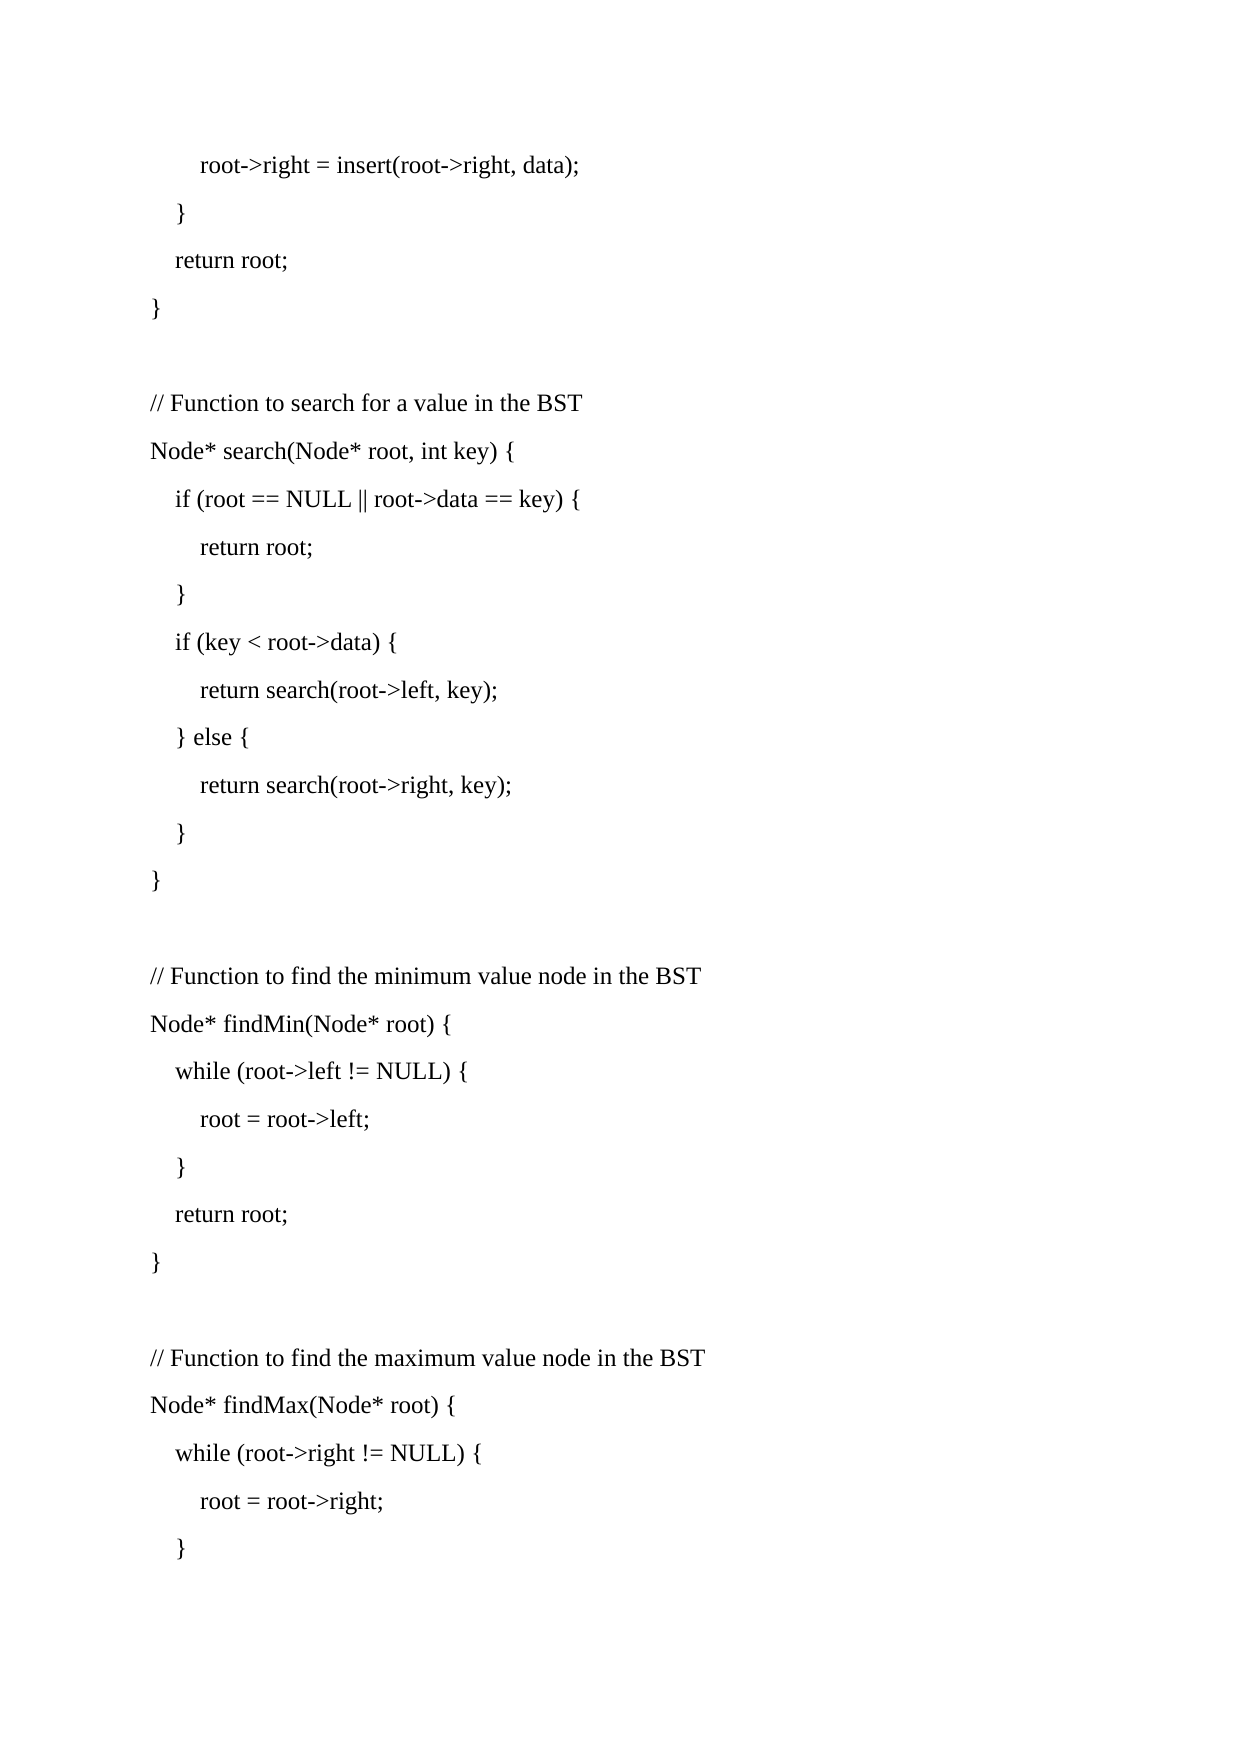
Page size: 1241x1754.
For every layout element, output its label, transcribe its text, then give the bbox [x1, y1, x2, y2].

text } [150, 1152, 1090, 1181]
text return search(root->left, key); [150, 675, 1090, 703]
text } [150, 293, 1090, 322]
text return root; [150, 532, 1090, 560]
text // Function to search for a value in the BST [150, 388, 1090, 417]
text while (root->left != NULL) { [150, 1056, 1090, 1085]
text } [150, 1247, 1090, 1276]
text while (root->right != NULL) { [150, 1438, 1090, 1467]
text return root; [150, 1199, 1090, 1228]
text } [150, 198, 1090, 226]
text if (key < root->data) { [150, 627, 1090, 656]
text // Function to find the maximum value node in the BST [150, 1343, 1090, 1371]
text return root; [150, 245, 1090, 274]
text } [150, 818, 1090, 847]
text Node* findMin(Node* root) { [150, 1009, 1090, 1037]
text root = root->right; [150, 1486, 1090, 1514]
text if (root == NULL || root->data == key) { [150, 484, 1090, 513]
text // Function to find the minimum value node in the BST [150, 961, 1090, 990]
text return search(root->right, key); [150, 770, 1090, 799]
text Node* findMax(Node* root) { [150, 1390, 1090, 1419]
text root->right = insert(root->right, data); [150, 150, 1090, 179]
text Node* search(Node* root, int key) { [150, 436, 1090, 465]
text } [150, 1533, 1090, 1562]
text } else { [150, 722, 1090, 751]
text root = root->left; [150, 1104, 1090, 1133]
text } [150, 579, 1090, 608]
text } [150, 866, 1090, 894]
